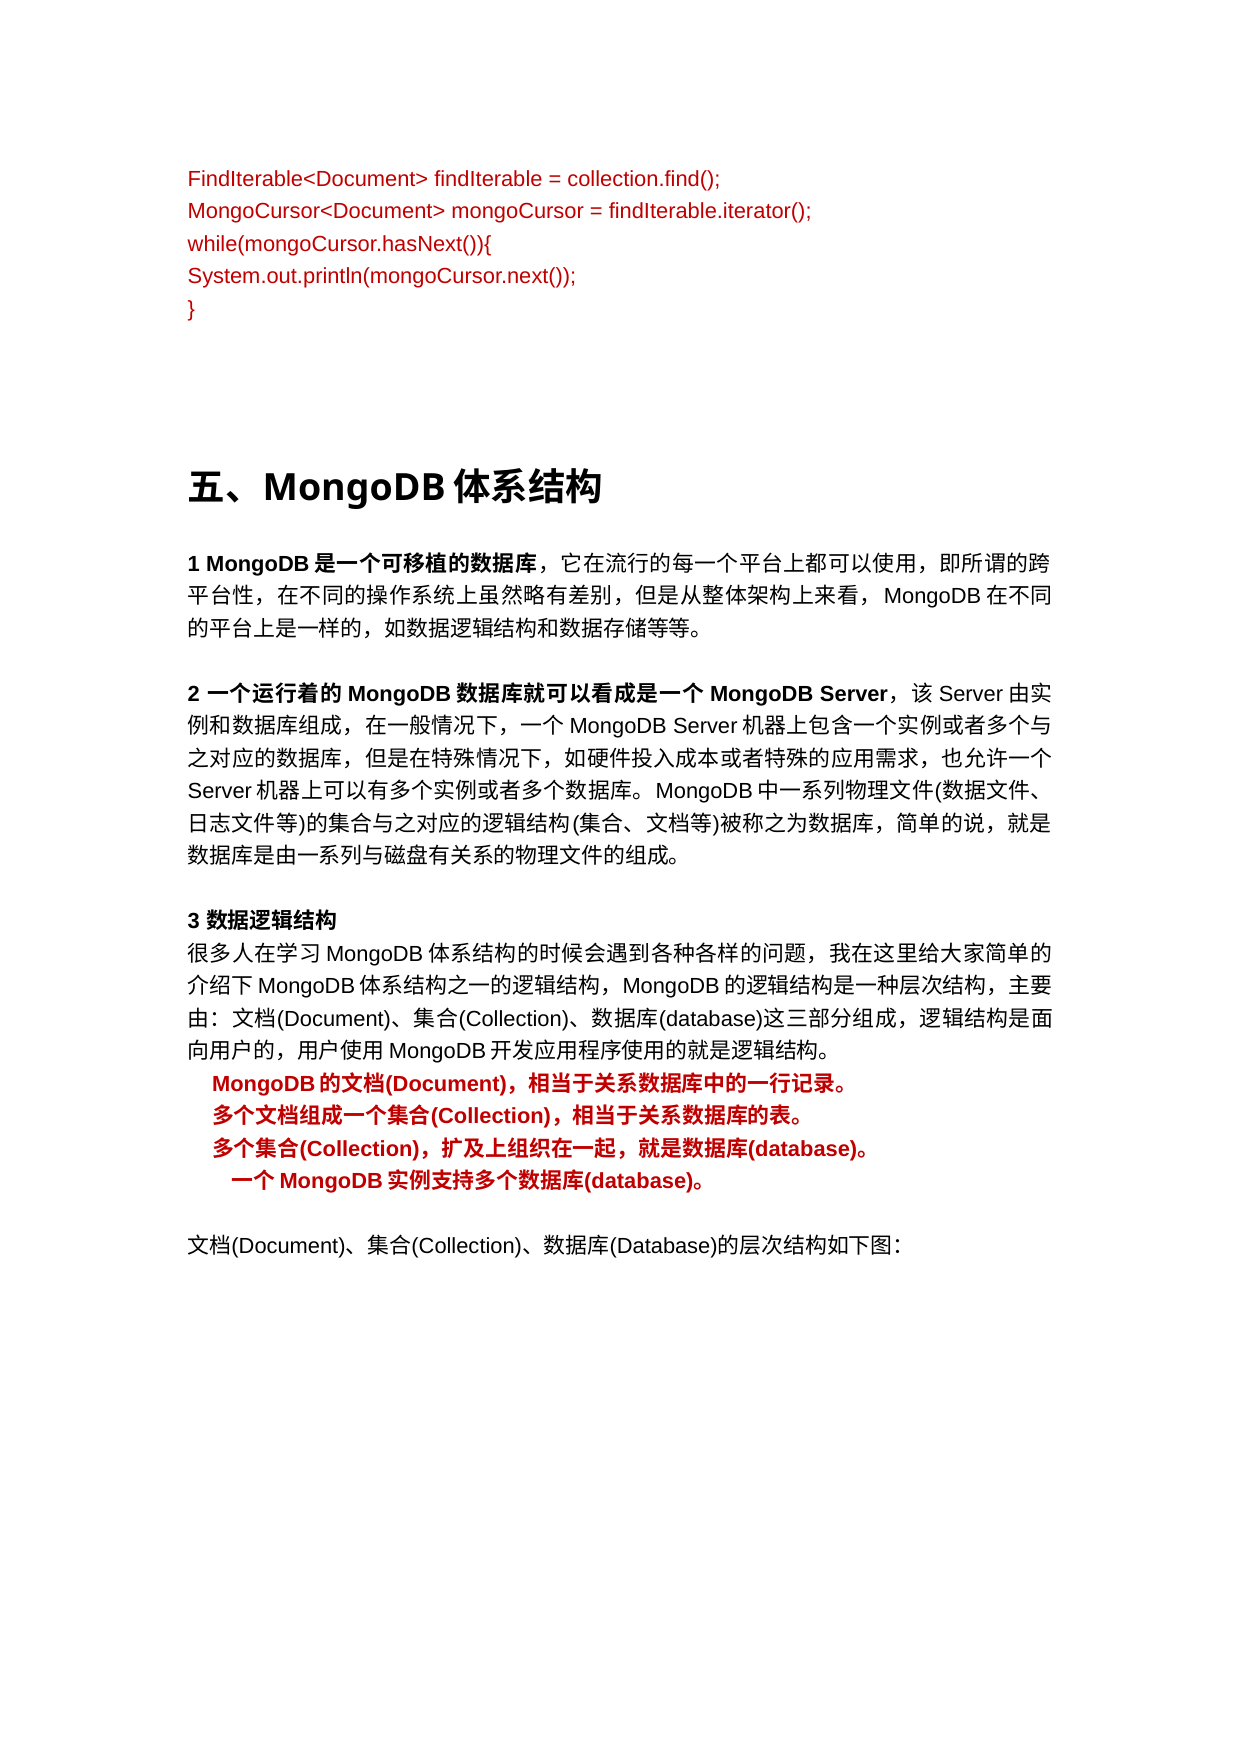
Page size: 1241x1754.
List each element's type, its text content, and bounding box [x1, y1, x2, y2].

list 一个MongoDB实例支持多个数据库(database)。 [187, 1163, 1053, 1195]
list 多个文档组成一个集合(Collection)，相当于关系数据库的表。 [187, 1098, 1053, 1130]
list System.out.println(mongoCursor.next()); [187, 259, 1053, 292]
subtitle 五、MongoDB体系结构 [187, 451, 1053, 516]
list FindIterable<Document> findIterable = collection.find(); [187, 162, 1053, 194]
list 文档(Document)、集合(Collection)、数据库(Database)的层次结构如下图： [187, 1228, 1053, 1260]
list MongoCursor<Document> mongoCursor = findIterable.iterator(); [187, 194, 1053, 227]
list while(mongoCursor.hasNext()){ [187, 227, 1053, 259]
list } [187, 292, 1053, 324]
list 多个集合(Collection)，扩及上组织在一起，就是数据库(database)。 [187, 1130, 1053, 1163]
list 2 一个运行着的MongoDB数据库就可以看成是一个MongoDB Server，该Server由实例和数据库组成，在一般情况下，一个MongoDB Server机器上包含一个实例或者多个与之对应的数据库，但是在特殊情况下，如硬件投入成本或者特殊的应用需求，也允许一个Server机器上可以有多个实例或者多个数据库。MongoDB中一系列物理文件(数据文件、日志文件等)的集合与之对应的逻辑结构(集合、文档等)被称之为数据库，简单的说，就是数据库是由一系列与磁盘有关系的物理文件的组成。 [187, 675, 1053, 870]
list 3 数据逻辑结构 [187, 903, 1053, 935]
list 很多人在学习MongoDB体系结构的时候会遇到各种各样的问题，我在这里给大家简单的介绍下MongoDB体系结构之一的逻辑结构，MongoDB的逻辑结构是一种层次结构，主要由：文档(Document)、集合(Collection)、数据库(database)这三部分组成，逻辑结构是面向用户的，用户使用MongoDB开发应用程序使用的就是逻辑结构。 [187, 935, 1053, 1065]
list 1 MongoDB是一个可移植的数据库，它在流行的每一个平台上都可以使用，即所谓的跨平台性，在不同的操作系统上虽然略有差别，但是从整体架构上来看，MongoDB在不同的平台上是一样的，如数据逻辑结构和数据存储等等。 [187, 545, 1053, 643]
list MongoDB的文档(Document)，相当于关系数据库中的一行记录。 [187, 1065, 1053, 1098]
